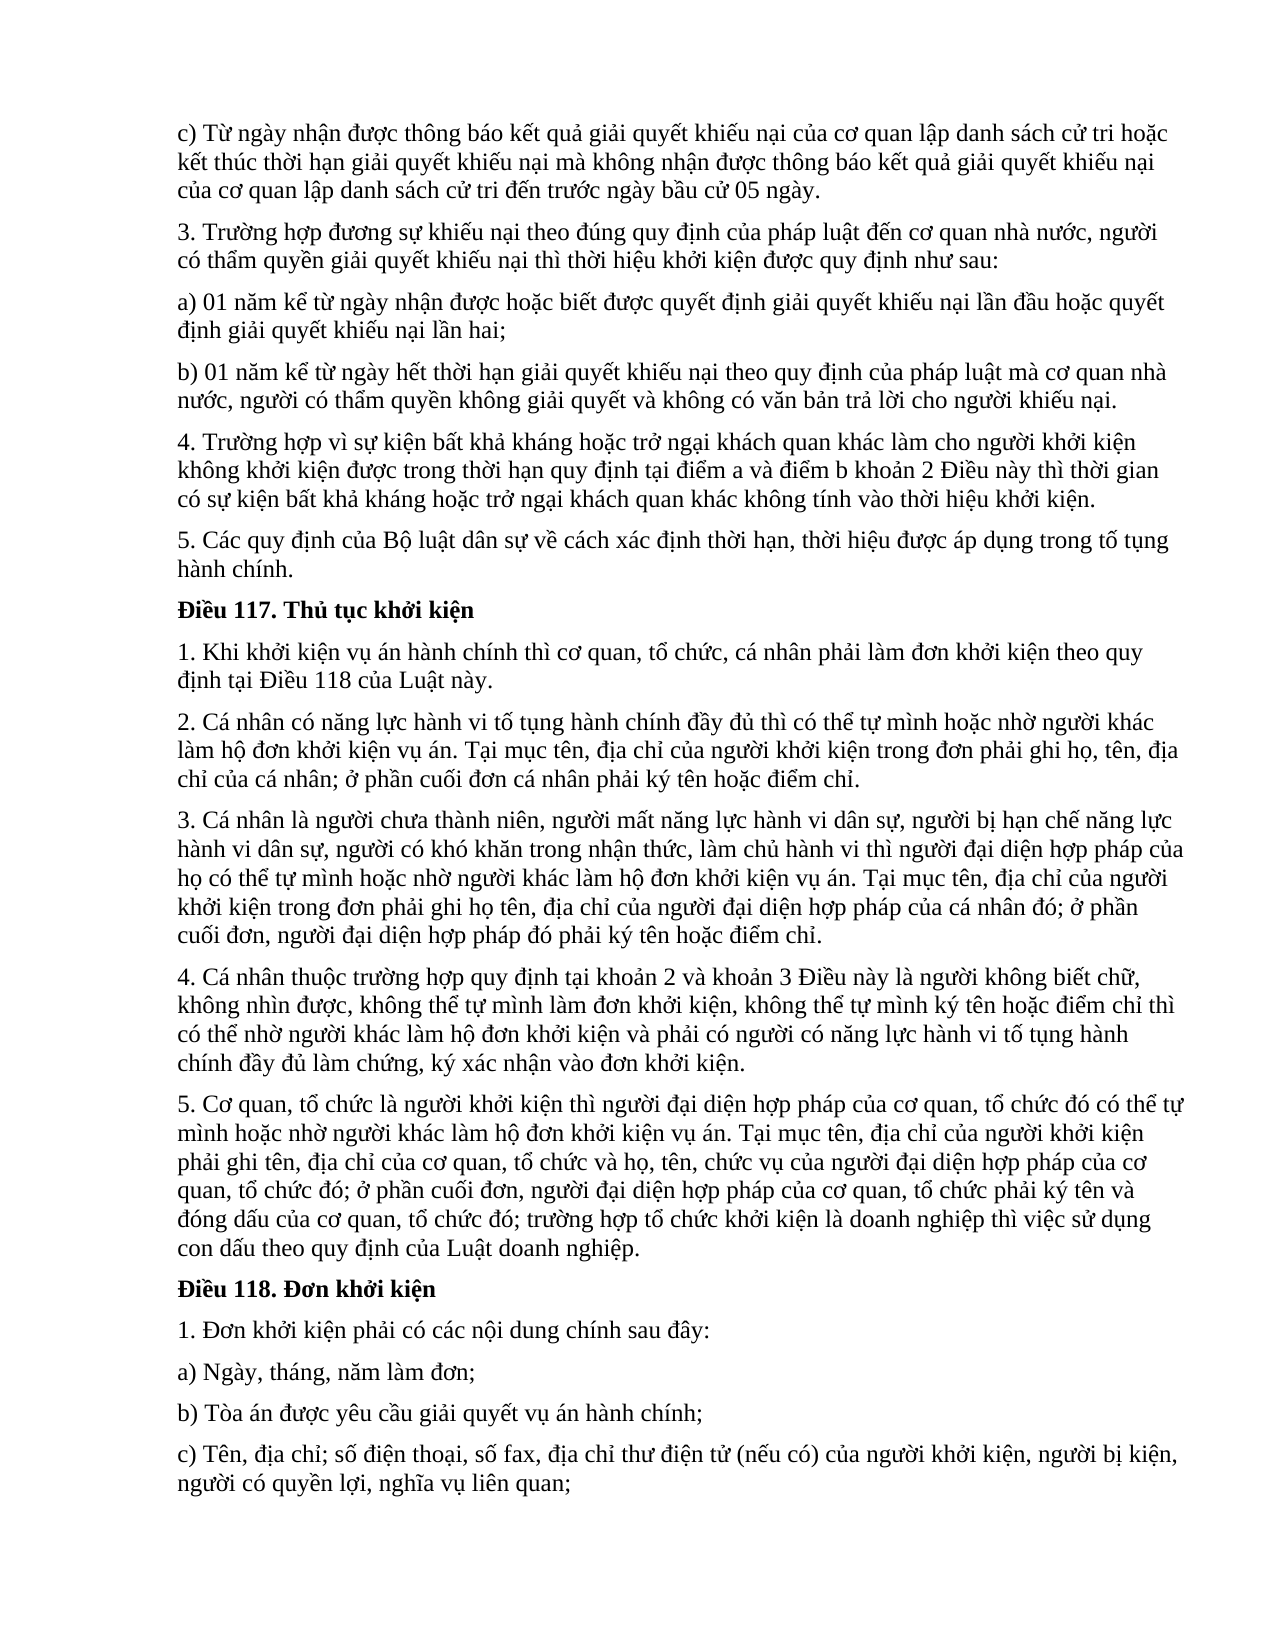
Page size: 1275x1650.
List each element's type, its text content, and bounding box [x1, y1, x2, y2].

text a) Ngày, tháng, năm làm đơn; [177, 1357, 1186, 1386]
text b) Tòa án được yêu cầu giải quyết vụ án hành chính; [177, 1398, 1186, 1427]
text c) Từ ngày nhận được thông báo kết quả giải quyết khiếu nại của cơ quan lập danh sách cử tri hoặc kết thúc thời hạn giải quyết khiếu nại mà không nhận được thông báo kết quả giải quyết khiếu nại của cơ quan lập danh sách cử tri đến trước ngày bầu cử 05 ngày. [177, 118, 1186, 204]
text 3. Trường hợp đương sự khiếu nại theo đúng quy định của pháp luật đến cơ quan nhà nước, người có thẩm quyền giải quyết khiếu nại thì thời hiệu khởi kiện được quy định như sau: [177, 217, 1186, 274]
text a) 01 năm kể từ ngày nhận được hoặc biết được quyết định giải quyết khiếu nại lần đầu hoặc quyết định giải quyết khiếu nại lần hai; [177, 287, 1186, 344]
text Điều 118. Đơn khởi kiện [177, 1274, 1186, 1303]
text 2. Cá nhân có năng lực hành vi tố tụng hành chính đầy đủ thì có thể tự mình hoặc nhờ người khác làm hộ đơn khởi kiện vụ án. Tại mục tên, địa chỉ của người khởi kiện trong đơn phải ghi họ, tên, địa chỉ của cá nhân; ở phần cuối đơn cá nhân phải ký tên hoặc điểm chỉ. [177, 707, 1186, 793]
text 5. Cơ quan, tổ chức là người khởi kiện thì người đại diện hợp pháp của cơ quan, tổ chức đó có thể tự mình hoặc nhờ người khác làm hộ đơn khởi kiện vụ án. Tại mục tên, địa chỉ của người khởi kiện phải ghi tên, địa chỉ của cơ quan, tổ chức và họ, tên, chức vụ của người đại diện hợp pháp của cơ quan, tổ chức đó; ở phần cuối đơn, người đại diện hợp pháp của cơ quan, tổ chức phải ký tên và đóng dấu của cơ quan, tổ chức đó; trường hợp tổ chức khởi kiện là doanh nghiệp thì việc sử dụng con dấu theo quy định của Luật doanh nghiệp. [177, 1089, 1186, 1262]
text 4. Cá nhân thuộc trường hợp quy định tại khoản 2 và khoản 3 Điều này là người không biết chữ, không nhìn được, không thể tự mình làm đơn khởi kiện, không thể tự mình ký tên hoặc điểm chỉ thì có thể nhờ người khác làm hộ đơn khởi kiện và phải có người có năng lực hành vi tố tụng hành chính đầy đủ làm chứng, ký xác nhận vào đơn khởi kiện. [177, 962, 1186, 1077]
text b) 01 năm kể từ ngày hết thời hạn giải quyết khiếu nại theo quy định của pháp luật mà cơ quan nhà nước, người có thẩm quyền không giải quyết và không có văn bản trả lời cho người khiếu nại. [177, 357, 1186, 414]
text 3. Cá nhân là người chưa thành niên, người mất năng lực hành vi dân sự, người bị hạn chế năng lực hành vi dân sự, người có khó khăn trong nhận thức, làm chủ hành vi thì người đại diện hợp pháp của họ có thể tự mình hoặc nhờ người khác làm hộ đơn khởi kiện vụ án. Tại mục tên, địa chỉ của người khởi kiện trong đơn phải ghi họ tên, địa chỉ của người đại diện hợp pháp của cá nhân đó; ở phần cuối đơn, người đại diện hợp pháp đó phải ký tên hoặc điểm chỉ. [177, 806, 1186, 949]
text 4. Trường hợp vì sự kiện bất khả kháng hoặc trở ngại khách quan khác làm cho người khởi kiện không khởi kiện được trong thời hạn quy định tại điểm a và điểm b khoản 2 Điều này thì thời gian có sự kiện bất khả kháng hoặc trở ngại khách quan khác không tính vào thời hiệu khởi kiện. [177, 427, 1186, 513]
text Điều 117. Thủ tục khởi kiện [177, 596, 1186, 624]
text 1. Đơn khởi kiện phải có các nội dung chính sau đây: [177, 1316, 1186, 1344]
text 5. Các quy định của Bộ luật dân sự về cách xác định thời hạn, thời hiệu được áp dụng trong tố tụng hành chính. [177, 526, 1186, 583]
text c) Tên, địa chỉ; số điện thoại, số fax, địa chỉ thư điện tử (nếu có) của người khởi kiện, người bị kiện, người có quyền lợi, nghĩa vụ liên quan; [177, 1439, 1186, 1497]
text 1. Khi khởi kiện vụ án hành chính thì cơ quan, tổ chức, cá nhân phải làm đơn khởi kiện theo quy định tại Điều 118 của Luật này. [177, 637, 1186, 694]
